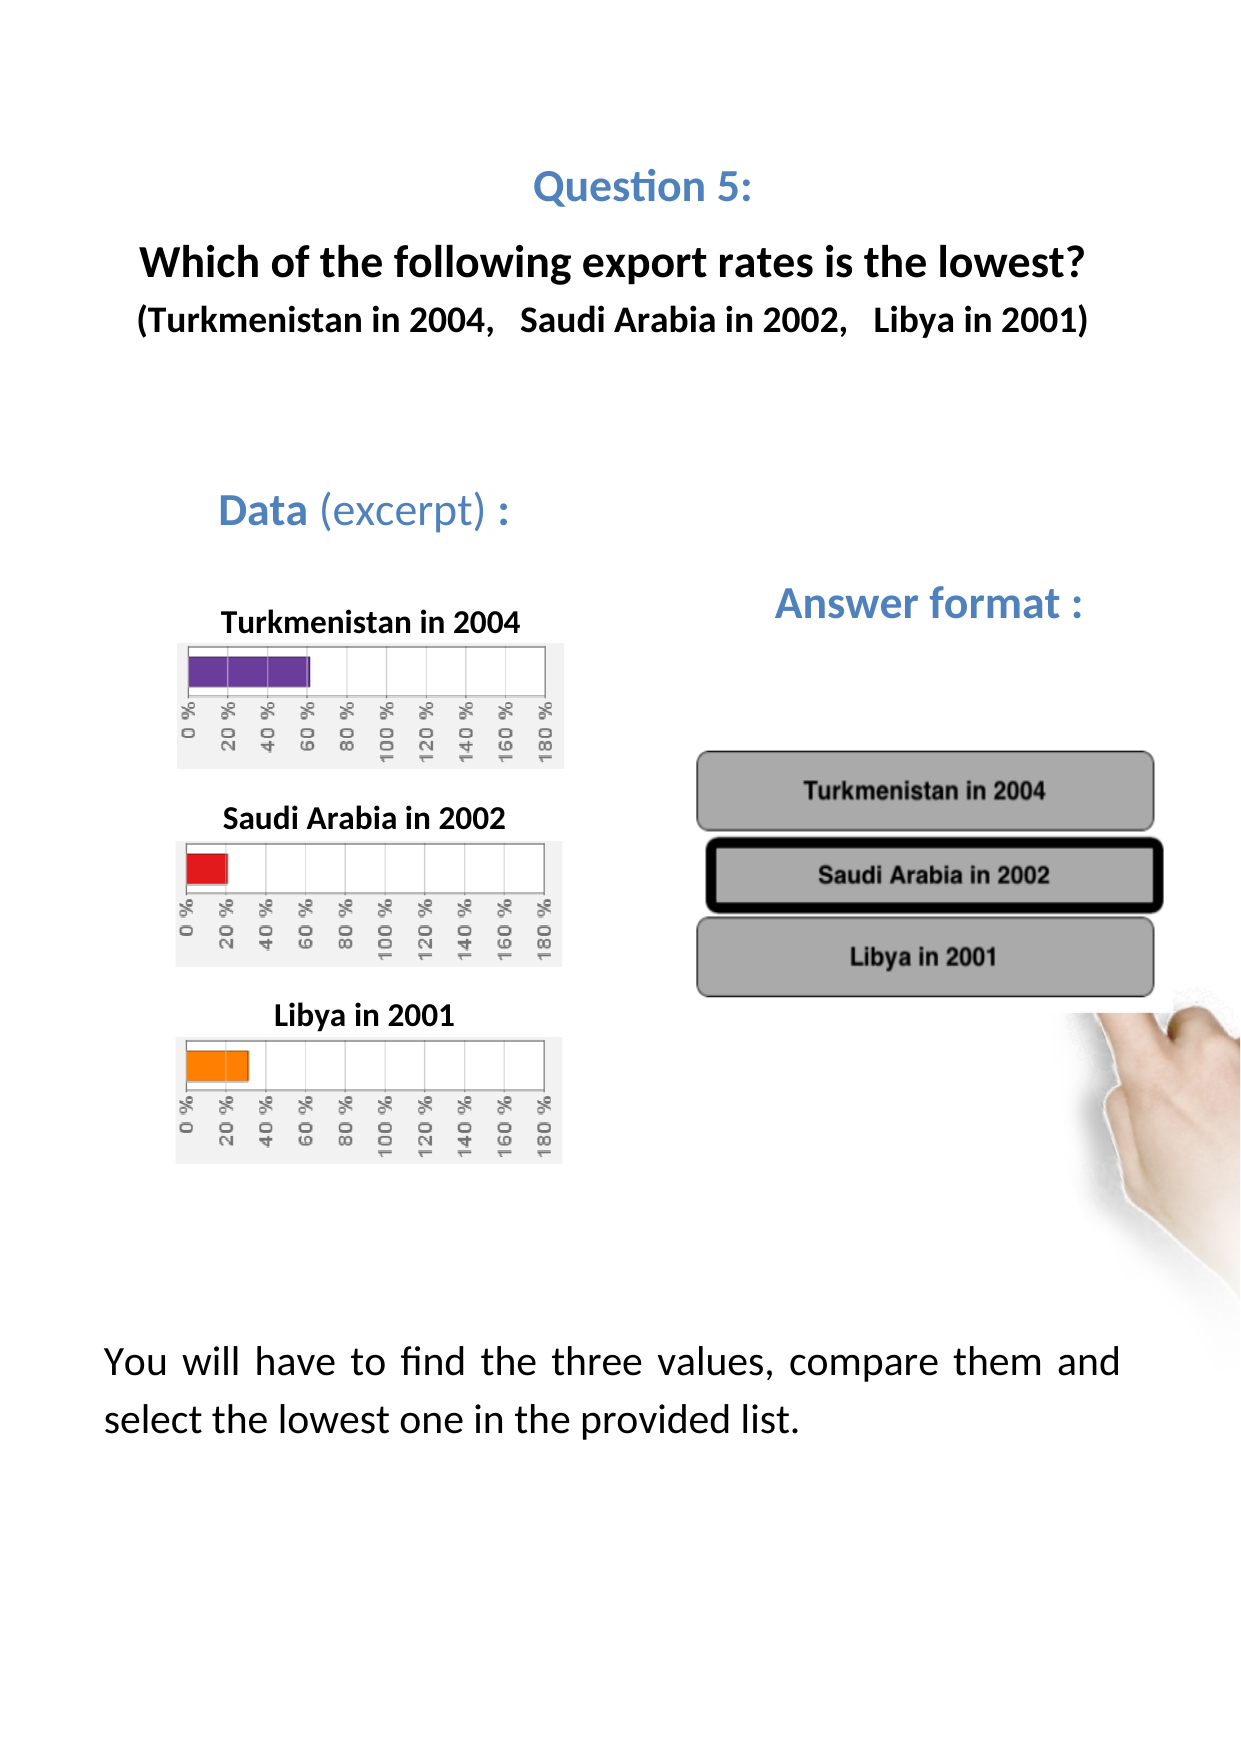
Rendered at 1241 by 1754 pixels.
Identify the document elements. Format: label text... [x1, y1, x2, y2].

picture [1011, 779, 1241, 1397]
text You will have to find the three values, compare them and select the lowest one in the provided list. [103, 1335, 1122, 1444]
text Which of the following export rates is the lowest? (Turkmenistan in 2004, Saudi Arabia in 2002, Libya in 2001) [89, 233, 1137, 341]
